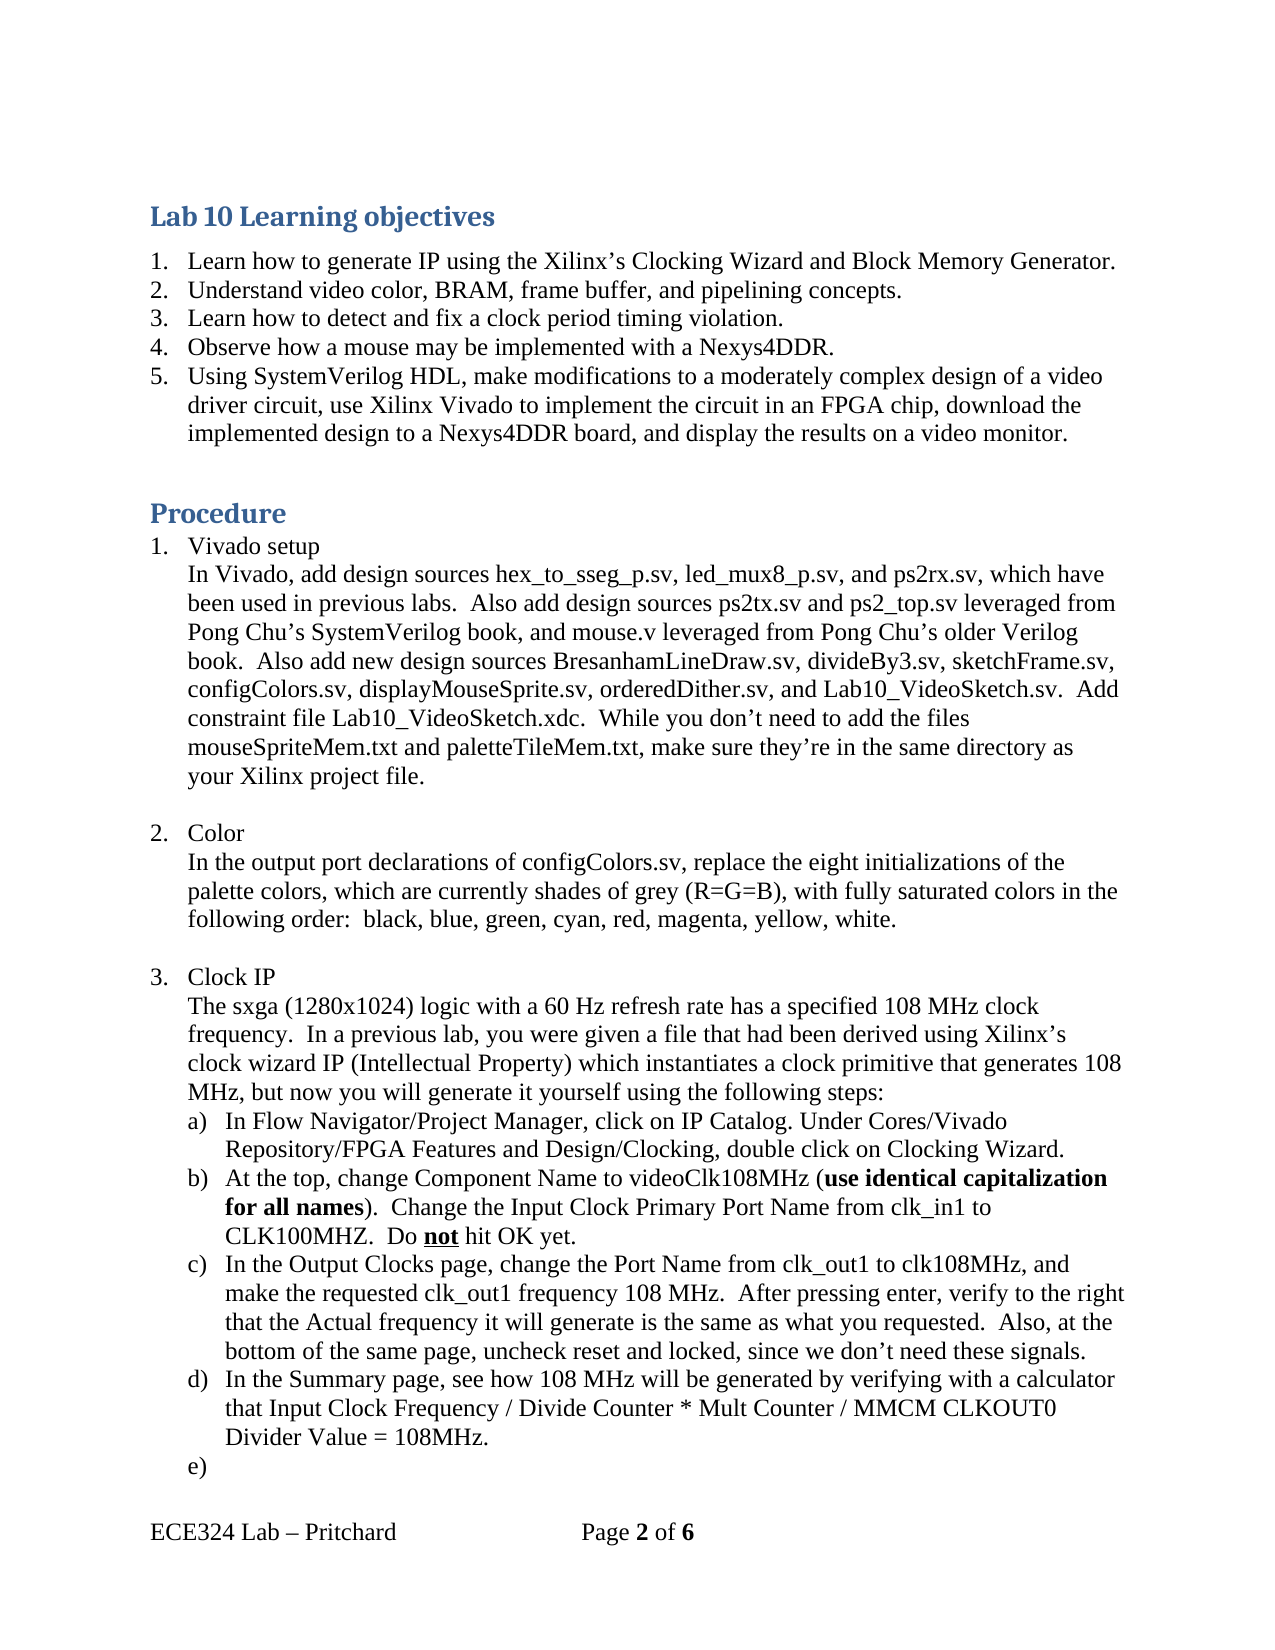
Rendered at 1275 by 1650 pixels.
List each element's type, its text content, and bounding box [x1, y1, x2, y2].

list Color In the output port declarations of configColors.sv, replace the eight initializations of the palette colors, which are currently shades of grey (R=G=B), with fully saturated colors in the following order: black, blue, green, cyan, red, magenta, yellow, white. [150, 818, 1125, 933]
list In Flow Navigator/Project Manager, click on IP Catalog. Under Cores/Vivado Repository/FPGA Features and Design/Clocking, double click on Clocking Wizard. [187, 1106, 1125, 1163]
list Learn how to detect and fix a clock period timing violation. [150, 303, 1125, 332]
list Observe how a mouse may be implemented with a Nexys4DDR. [150, 332, 1125, 361]
subtitle Procedure [150, 497, 1125, 531]
list At the top, change Component Name to videoClk108MHz (use identical capitalization for all names). Change the Input Clock Primary Port Name from clk_in1 to CLK100MHZ. Do not hit OK yet. [187, 1163, 1125, 1249]
list Vivado setup In Vivado, add design sources hex_to_sseg_p.sv, led_mux8_p.sv, and ps2rx.sv, which have been used in previous labs. Also add design sources ps2tx.sv and ps2_top.sv leveraged from Pong Chu’s SystemVerilog book, and mouse.v leveraged from Pong Chu’s older Verilog book. Also add new design sources BresanhamLineDraw.sv, divideBy3.sv, sketchFrame.sv, configColors.sv, displayMouseSprite.sv, orderedDither.sv, and Lab10_VideoSketch.sv. Add constraint file Lab10_VideoSketch.xdc. While you don’t need to add the files mouseSpriteMem.txt and paletteTileMem.txt, make sure they’re in the same directory as your Xilinx project file. [150, 531, 1125, 789]
list In the Output Clocks page, change the Port Name from clk_out1 to clk108MHz, and make the requested clk_out1 frequency 108 MHz. After pressing enter, verify to the right that the Actual frequency it will generate is the same as what you requested. Also, at the bottom of the same page, uncheck reset and locked, since we don’t need these signals. [187, 1249, 1125, 1364]
list Using SystemVerilog HDL, make modifications to a moderately complex design of a video driver circuit, use Xilinx Vivado to implement the circuit in an FPGA chip, download the implemented design to a Nexys4DDR board, and display the results on a video monitor. [150, 361, 1125, 447]
list Understand video color, BRAM, frame buffer, and pipelining concepts. [150, 275, 1125, 303]
list Clock IP The sxga (1280x1024) logic with a 60 Hz refresh rate has a specified 108 MHz clock frequency. In a previous lab, you were given a file that had been derived using Xilinx’s clock wizard IP (Intellectual Property) which instantiates a clock primitive that generates 108 MHz, but now you will generate it yourself using the following steps: [150, 962, 1125, 1106]
list Learn how to generate IP using the Xilinx’s Clocking Wizard and Block Memory Generator. [150, 246, 1125, 275]
list In the Summary page, see how 108 MHz will be generated by verifying with a calculator that Input Clock Frequency / Divide Counter * Mult Counter / MMCM CLKOUT0 Divider Value = 108MHz. [187, 1364, 1125, 1451]
subtitle Lab 10 Learning objectives [150, 200, 1125, 233]
